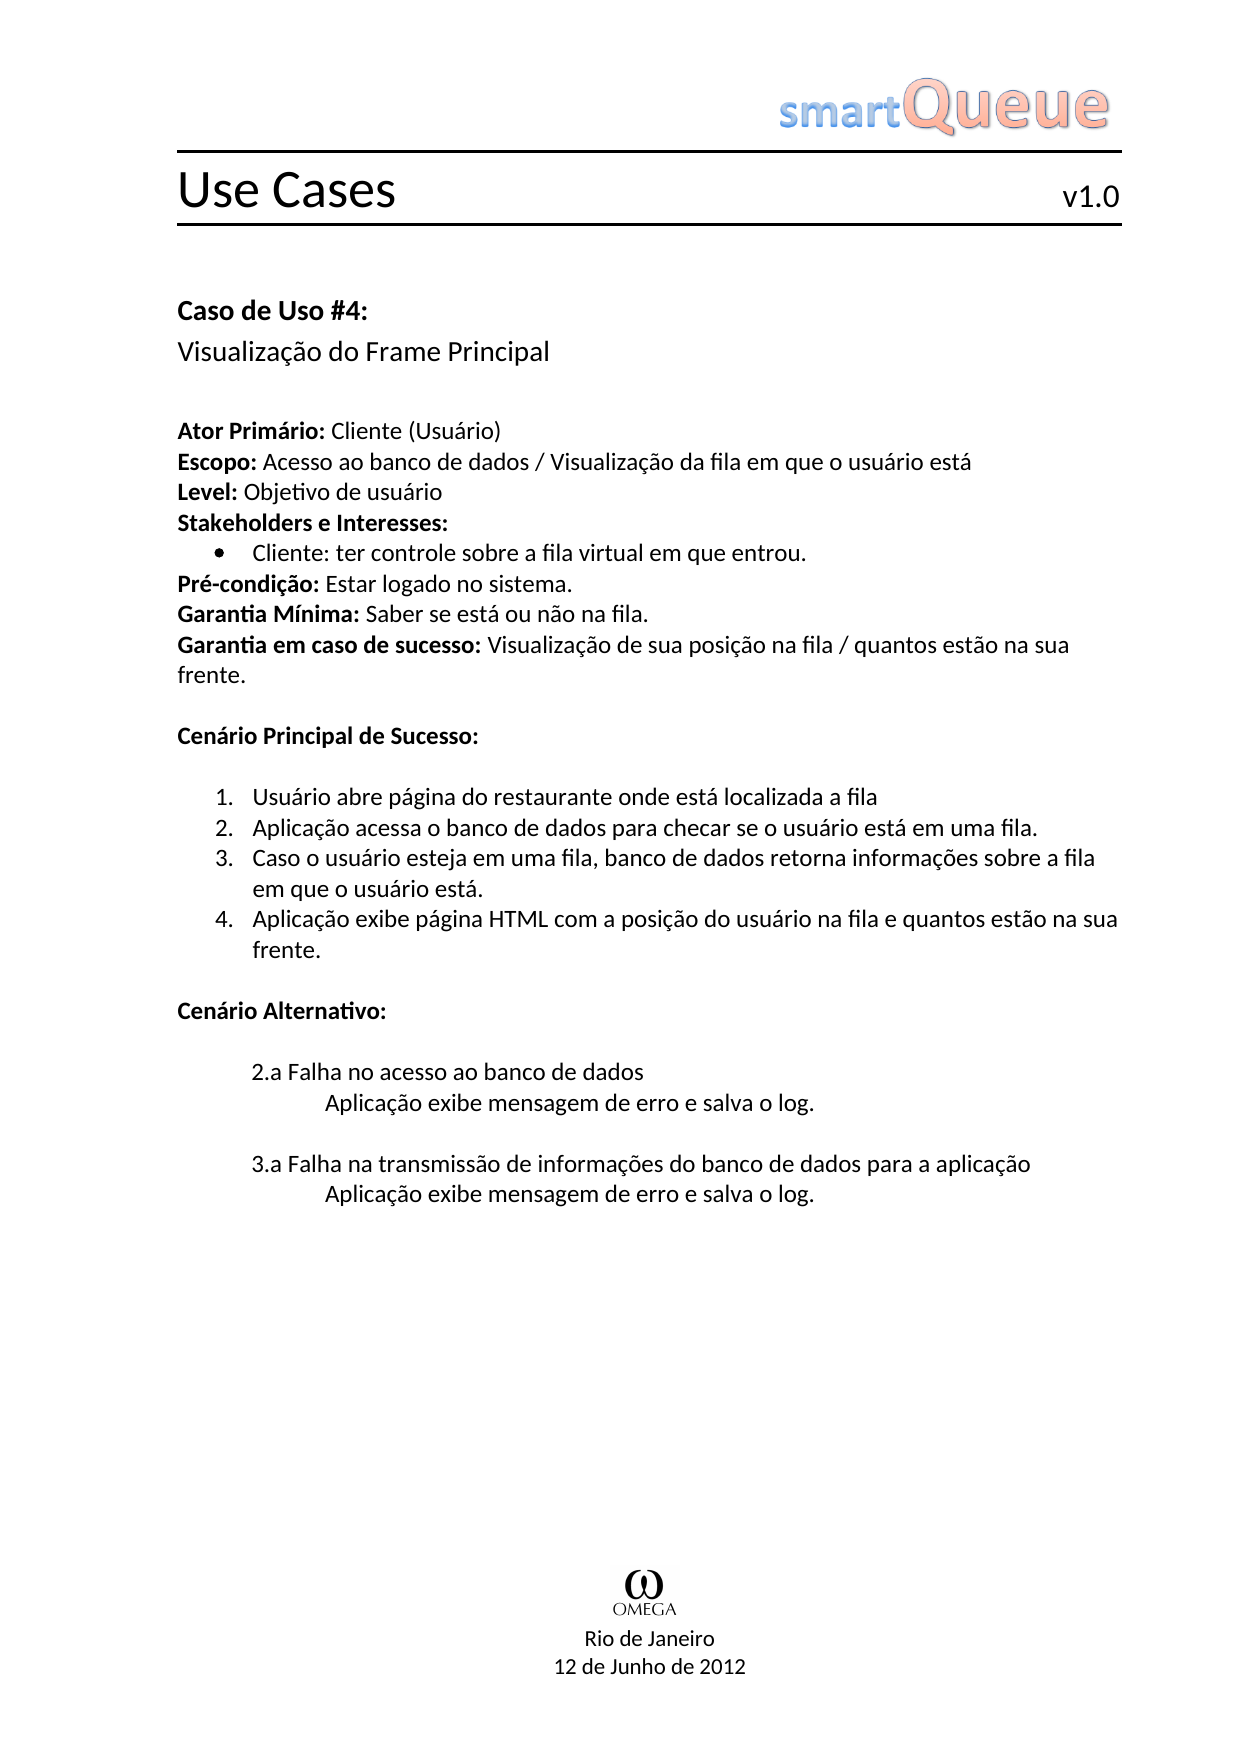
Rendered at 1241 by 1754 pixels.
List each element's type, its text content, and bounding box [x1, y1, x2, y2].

picture [610, 1565, 680, 1619]
picture [773, 75, 1116, 139]
text Escopo: Acesso ao banco de dados / Visualização da fila em que o usuário está [177, 446, 1122, 476]
text Caso de Uso #4: [177, 292, 1122, 328]
text Pré-condição: Estar logado no sistema. [177, 568, 1122, 598]
text 3.a Falha na transmissão de informações do banco de dados para a aplicação [251, 1148, 1122, 1178]
list Aplicação acessa o banco de dados para checar se o usuário está em uma fila. [215, 812, 1122, 842]
text Ator Primário: Cliente (Usuário) [177, 415, 1122, 446]
text Aplicação exibe mensagem de erro e salva o log. [251, 1178, 1122, 1209]
text 2.a Falha no acesso ao banco de dados [251, 1056, 1122, 1087]
text Aplicação exibe mensagem de erro e salva o log. [251, 1087, 1122, 1117]
text Visualização do Frame Principal [177, 333, 1122, 369]
list Cliente: ter controle sobre a fila virtual em que entrou. [215, 537, 1122, 568]
text Level: Objetivo de usuário [177, 476, 1122, 507]
text Stakeholders e Interesses: [177, 507, 1122, 537]
text Cenário Alternativo: [177, 995, 1122, 1026]
text Cenário Principal de Sucesso: [177, 720, 1122, 751]
list Aplicação exibe página HTML com a posição do usuário na fila e quantos estão na sua frente. [215, 903, 1122, 964]
list Caso o usuário esteja em uma fila, banco de dados retorna informações sobre a fila em que o usuário está. [215, 842, 1122, 903]
text Garantia Mínima: Saber se está ou não na fila. [177, 598, 1122, 629]
list Usuário abre página do restaurante onde está localizada a fila [215, 781, 1122, 812]
text Garantia em caso de sucesso: Visualização de sua posição na fila / quantos estão na sua frente. [177, 629, 1122, 690]
